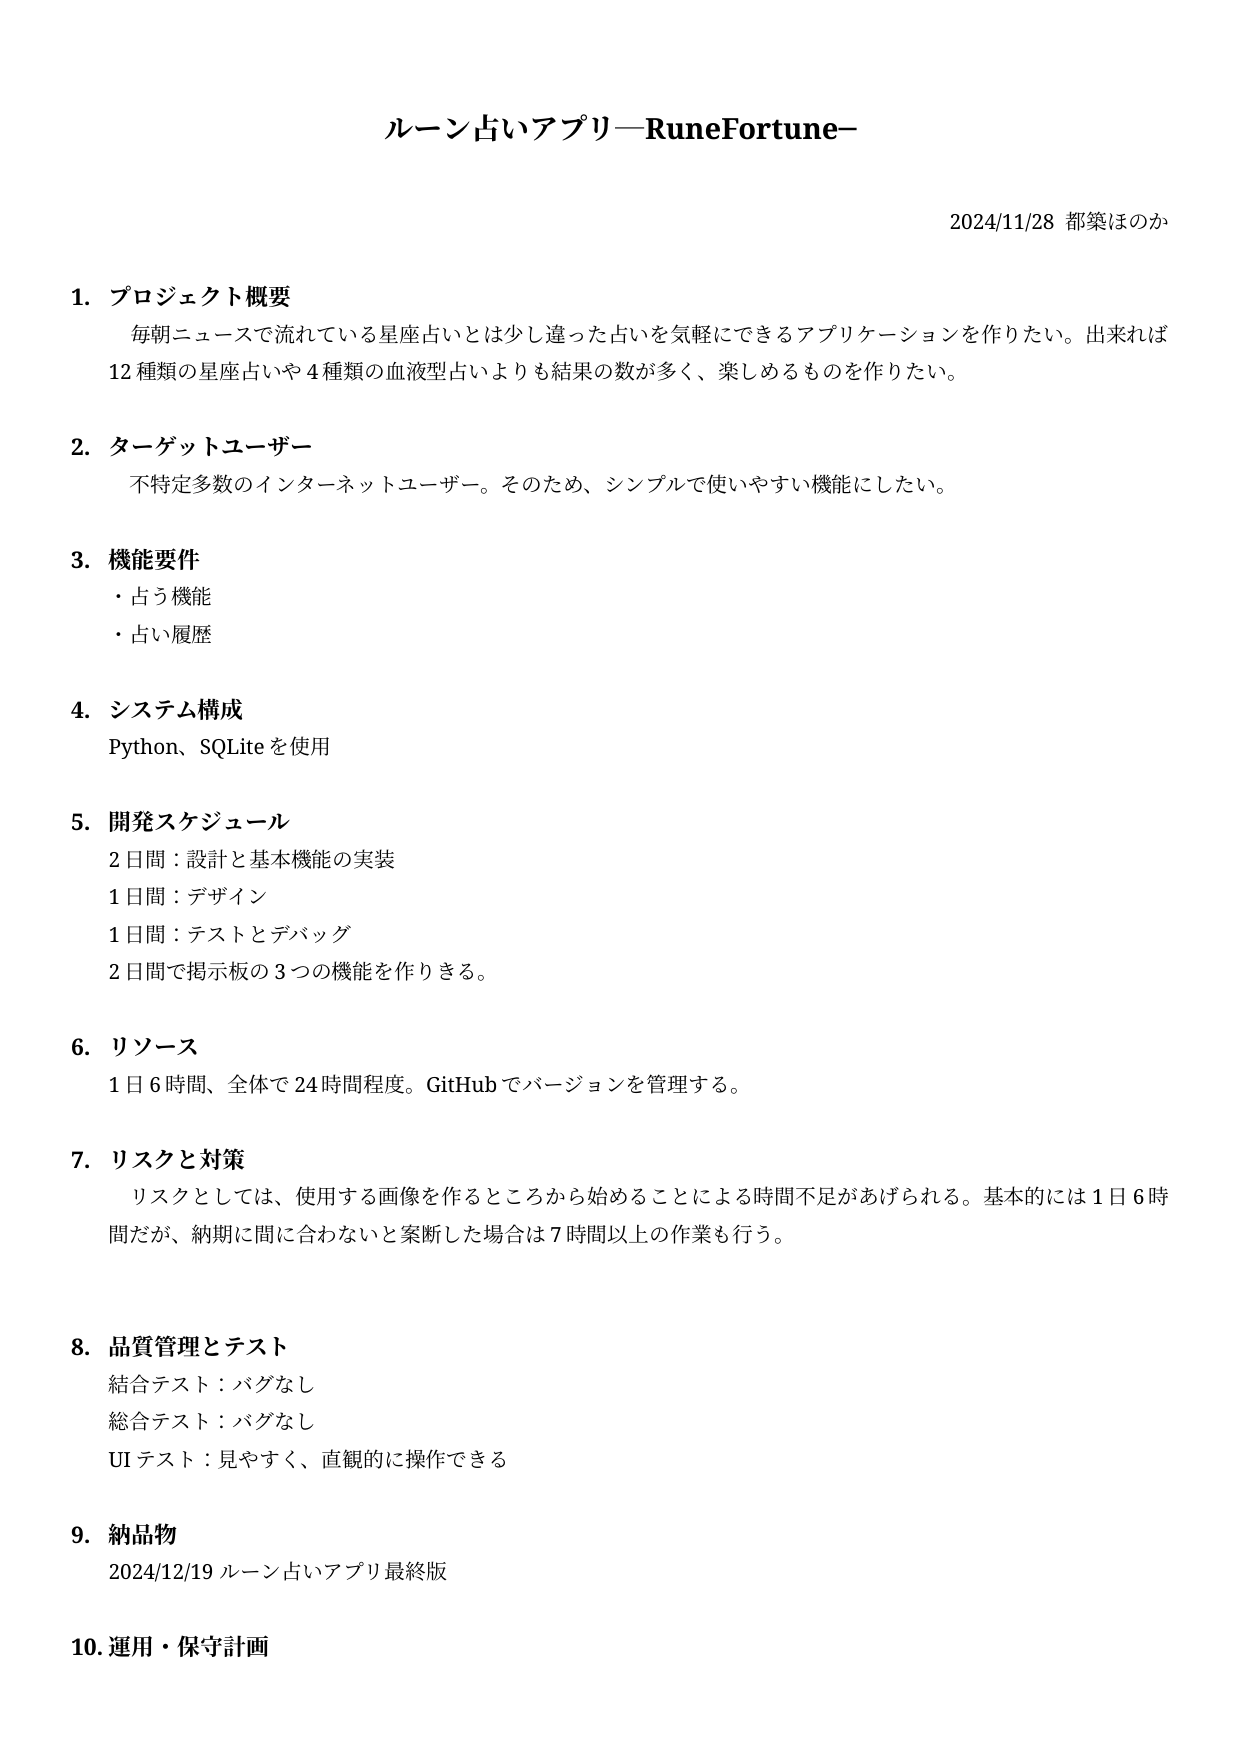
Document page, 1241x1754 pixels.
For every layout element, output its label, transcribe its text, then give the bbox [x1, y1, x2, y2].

text 毎朝ニュースで流れている星座占いとは少し違った占いを気軽にできるアプリケーションを作りたい。出来れば12種類の星座占いや4種類の血液型占いよりも結果の数が多く、楽しめるものを作りたい。 [108, 314, 1169, 389]
text ・占い履歴 [71, 614, 1169, 652]
list 2日間：設計と基本機能の実装 [108, 839, 1169, 877]
list ターゲットユーザー [71, 427, 1169, 464]
list 運用・保守計画 [71, 1627, 1169, 1664]
list 不特定多数のインターネットユーザー。そのため、シンプルで使いやすい機能にしたい。 [71, 464, 1169, 502]
list 開発スケジュール [71, 802, 1169, 839]
text ルーン占いアプリ─RuneFortune─ [71, 89, 1169, 164]
list 品質管理とテスト [71, 1327, 1169, 1364]
list 機能要件 [71, 539, 1169, 577]
list 2日間で掲示板の3つの機能を作りきる。 [108, 952, 1169, 989]
list UIテスト：見やすく、直観的に操作できる [108, 1439, 1169, 1477]
list リスクと対策 [71, 1139, 1169, 1177]
list リスクとしては、使用する画像を作るところから始めることによる時間不足があげられる。基本的には1日6時間だが、納期に間に合わないと案断した場合は7時間以上の作業も行う。 [108, 1177, 1169, 1252]
list 1日間：テストとデバッグ [108, 914, 1169, 952]
list 1日間：デザイン [108, 877, 1169, 914]
text 2024/11/28 都築ほのか [71, 202, 1169, 239]
list リソース [71, 1027, 1169, 1064]
text ・占う機能 [71, 577, 1169, 614]
list 総合テスト：バグなし [108, 1402, 1169, 1439]
list 納品物 [71, 1514, 1169, 1552]
list 結合テスト：バグなし [108, 1364, 1169, 1402]
list 2024/12/19 ルーン占いアプリ最終版 [108, 1552, 1169, 1589]
list 1日6時間、全体で24時間程度。GitHubでバージョンを管理する。 [108, 1064, 1169, 1102]
list プロジェクト概要 [71, 277, 1169, 314]
list Python、SQLiteを使用 [108, 727, 1169, 764]
list システム構成 [71, 689, 1169, 727]
